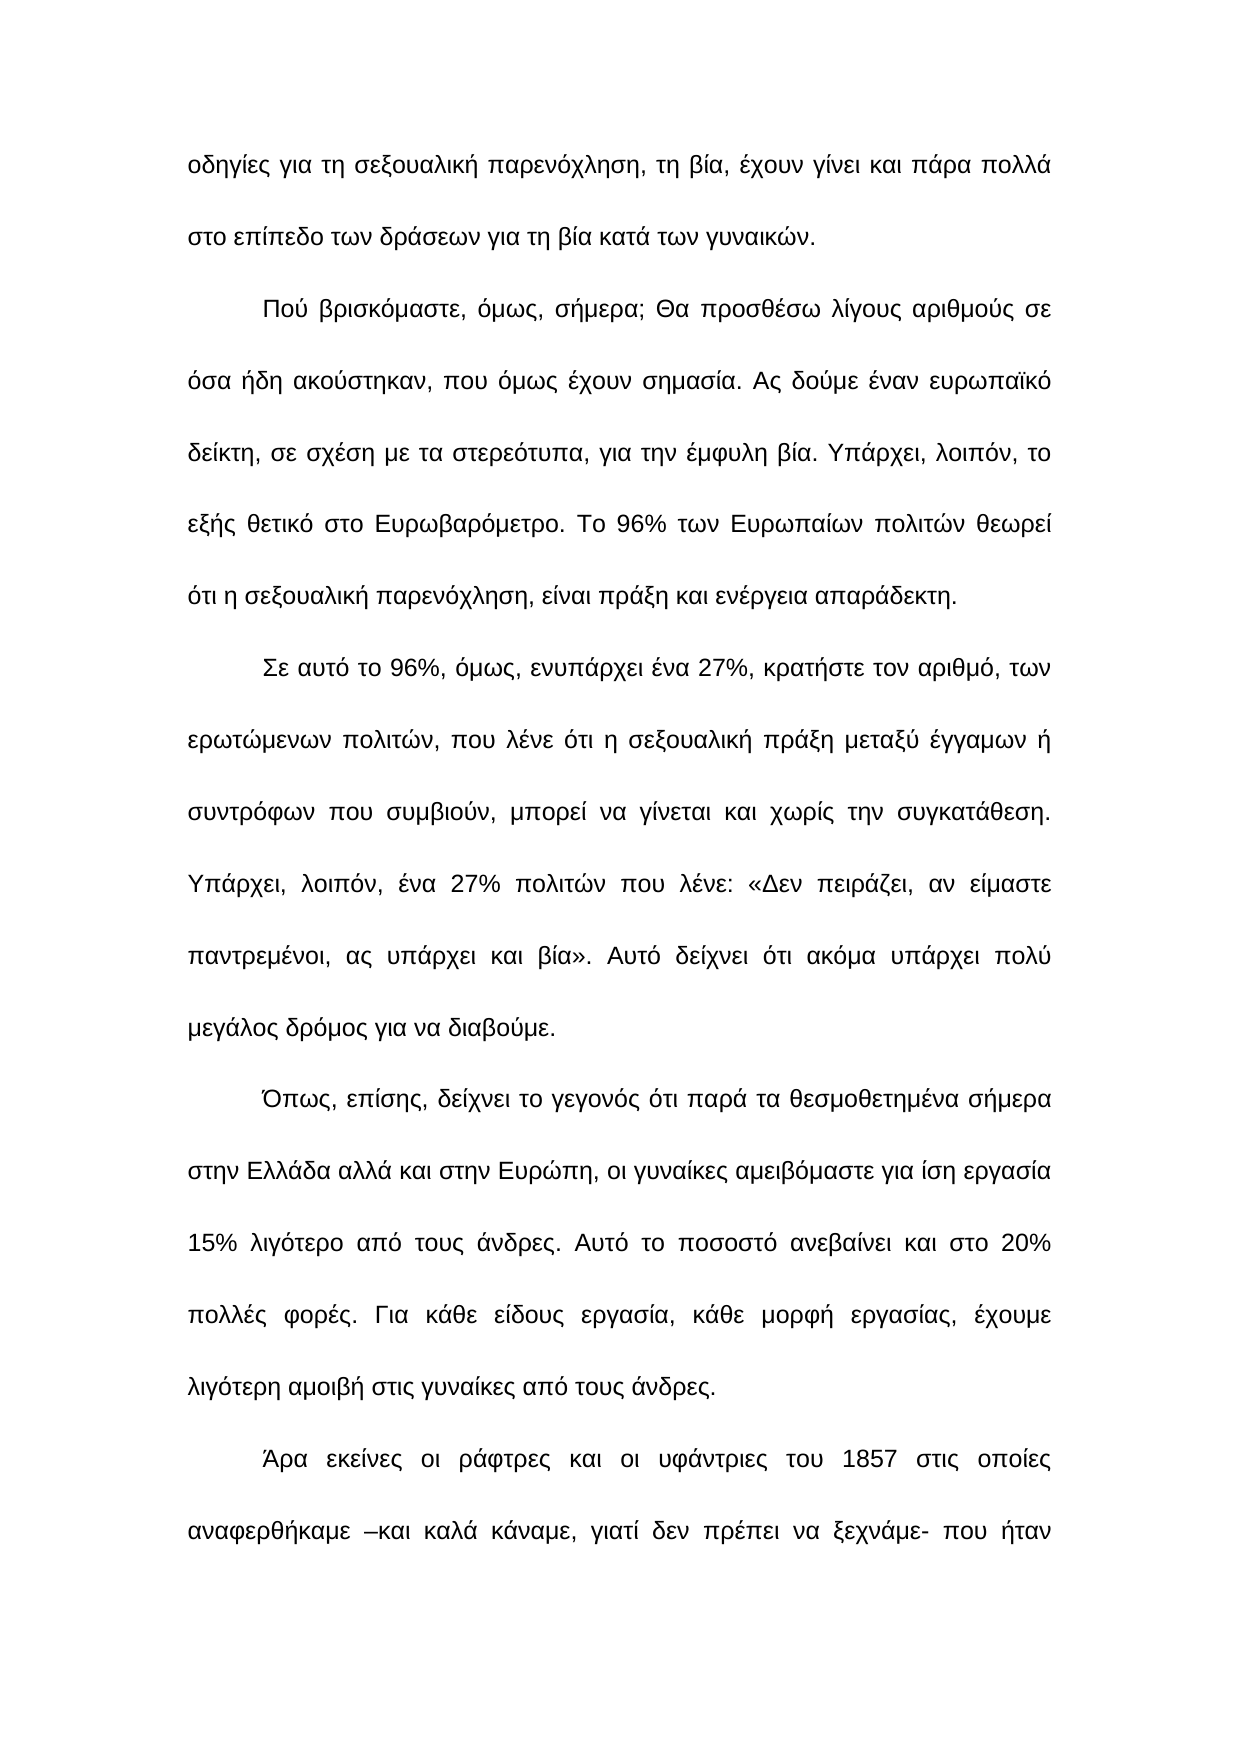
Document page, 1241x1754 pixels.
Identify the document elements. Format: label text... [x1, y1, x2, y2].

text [187, 1444, 1053, 1544]
text Όπως, επίσης, δείχνει το γεγονός ότι παρά τα θεσμοθετημένα σήμερα στην Ελλάδα αλλά και στην Ευρώπη, οι γυναίκες αμειβόμαστε για ίση εργασία 15% λιγότερο από τους άνδρες. Αυτό το ποσοστό ανεβαίνει και στο 20% πολλές φορές. Για κάθε είδους εργασία, κάθε μορφή εργασίας, έχουμε λιγότερη αμοιβή στις γυναίκες από τους άνδρες. [187, 1084, 1053, 1401]
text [187, 150, 1053, 251]
text Πού βρισκόμαστε, όμως, σήμερα; Θα προσθέσω λίγους αριθμούς σε όσα ήδη ακούστηκαν, που όμως έχουν σημασία. Ας δούμε έναν ευρωπαϊκό δείκτη, σε σχέση με τα στερεότυπα, για την έμφυλη βία. Υπάρχει, λοιπόν, το εξής θετικό στο Ευρωβαρόμετρο. Το 96% των Ευρωπαίων πολιτών θεωρεί ότι η σεξουαλική παρενόχληση, είναι πράξη και ενέργεια απαράδεκτη. [187, 294, 1053, 610]
text Σε αυτό το 96%, όμως, ενυπάρχει ένα 27%, κρατήστε τον αριθμό, των ερωτώμενων πολιτών, που λένε ότι η σεξουαλική πράξη μεταξύ έγγαμων ή συντρόφων που συμβιούν, μπορεί να γίνεται και χωρίς την συγκατάθεση. Υπάρχει, λοιπόν, ένα 27% πολιτών που λένε: «Δεν πειράζει, αν είμαστε παντρεμένοι, ας υπάρχει και βία». Αυτό δείχνει ότι ακόμα υπάρχει πολύ μεγάλος δρόμος για να διαβούμε. [187, 653, 1053, 1041]
